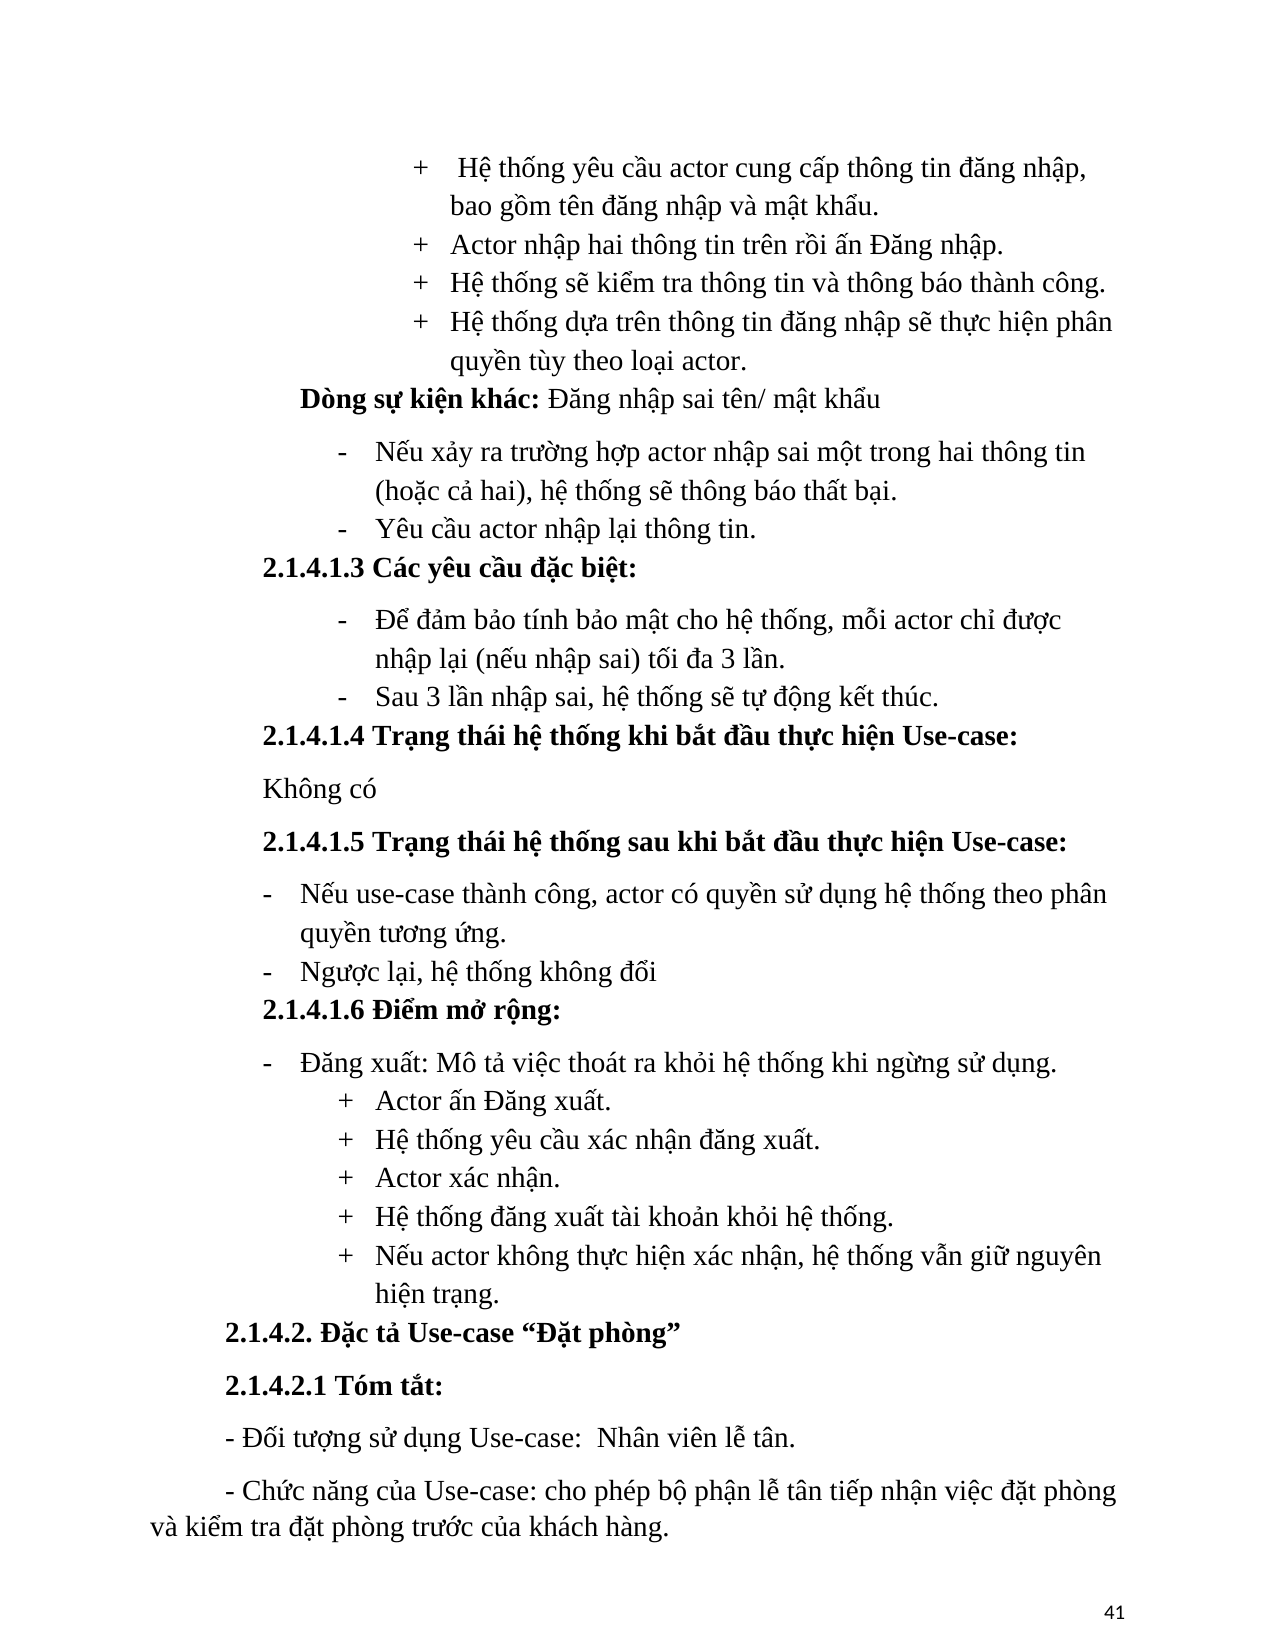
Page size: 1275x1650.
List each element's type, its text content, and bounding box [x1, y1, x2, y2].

list Ngược lại, hệ thống không đổi [262, 954, 1125, 987]
list Hệ thống dựa trên thông tin đăng nhập sẽ thực hiện phân quyền tùy theo loại actor. [412, 304, 1125, 376]
list Actor nhập hai thông tin trên rồi ấn Đăng nhập. [412, 227, 1125, 261]
text Dòng sự kiện khác: Đăng nhập sai tên/ mật khẩu [300, 381, 1125, 415]
list Actor xác nhận. [337, 1161, 1125, 1194]
list Đăng xuất: Mô tả việc thoát ra khỏi hệ thống khi ngừng sử dụng. [262, 1045, 1125, 1078]
text 2.1.4.1.5 Trạng thái hệ thống sau khi bắt đầu thực hiện Use-case: [262, 824, 1125, 857]
list Hệ thống sẽ kiểm tra thông tin và thông báo thành công. [412, 266, 1125, 299]
list Nếu use-case thành công, actor có quyền sử dụng hệ thống theo phân quyền tương ứng. [262, 877, 1125, 949]
list Actor ấn Đăng xuất. [337, 1083, 1125, 1117]
list Hệ thống yêu cầu actor cung cấp thông tin đăng nhập, bao gồm tên đăng nhập và mật khẩu. [412, 150, 1125, 222]
list Hệ thống yêu cầu xác nhận đăng xuất. [337, 1122, 1125, 1156]
list Nếu actor không thực hiện xác nhận, hệ thống vẫn giữ nguyên hiện trạng. [337, 1238, 1125, 1310]
text 2.1.4.1.4 Trạng thái hệ thống khi bắt đầu thực hiện Use-case: [262, 718, 1125, 752]
text 2.1.4.2.1 Tóm tắt: [150, 1368, 1125, 1401]
list Yêu cầu actor nhập lại thông tin. [337, 511, 1125, 545]
list Để đảm bảo tính bảo mật cho hệ thống, mỗi actor chỉ được nhập lại (nếu nhập sai) tối đa 3 lần. [337, 602, 1125, 674]
text - Đối tượng sử dụng Use-case: Nhân viên lễ tân. [150, 1420, 1125, 1454]
text 2.1.4.2. Đặc tả Use-case “Đặt phòng” [150, 1315, 1125, 1348]
list Nếu xảy ra trường hợp actor nhập sai một trong hai thông tin (hoặc cả hai), hệ thống sẽ thông báo thất bại. [337, 434, 1125, 506]
text 2.1.4.1.6 Điểm mở rộng: [262, 992, 1125, 1026]
list Hệ thống đăng xuất tài khoản khỏi hệ thống. [337, 1199, 1125, 1233]
text - Chức năng của Use-case: cho phép bộ phận lễ tân tiếp nhận việc đặt phòng và kiểm tra đặt phòng trước của khách hàng. [150, 1473, 1125, 1543]
list Sau 3 lần nhập sai, hệ thống sẽ tự động kết thúc. [337, 679, 1125, 713]
text Không có [262, 771, 1125, 804]
text 2.1.4.1.3 Các yêu cầu đặc biệt: [262, 550, 1125, 583]
